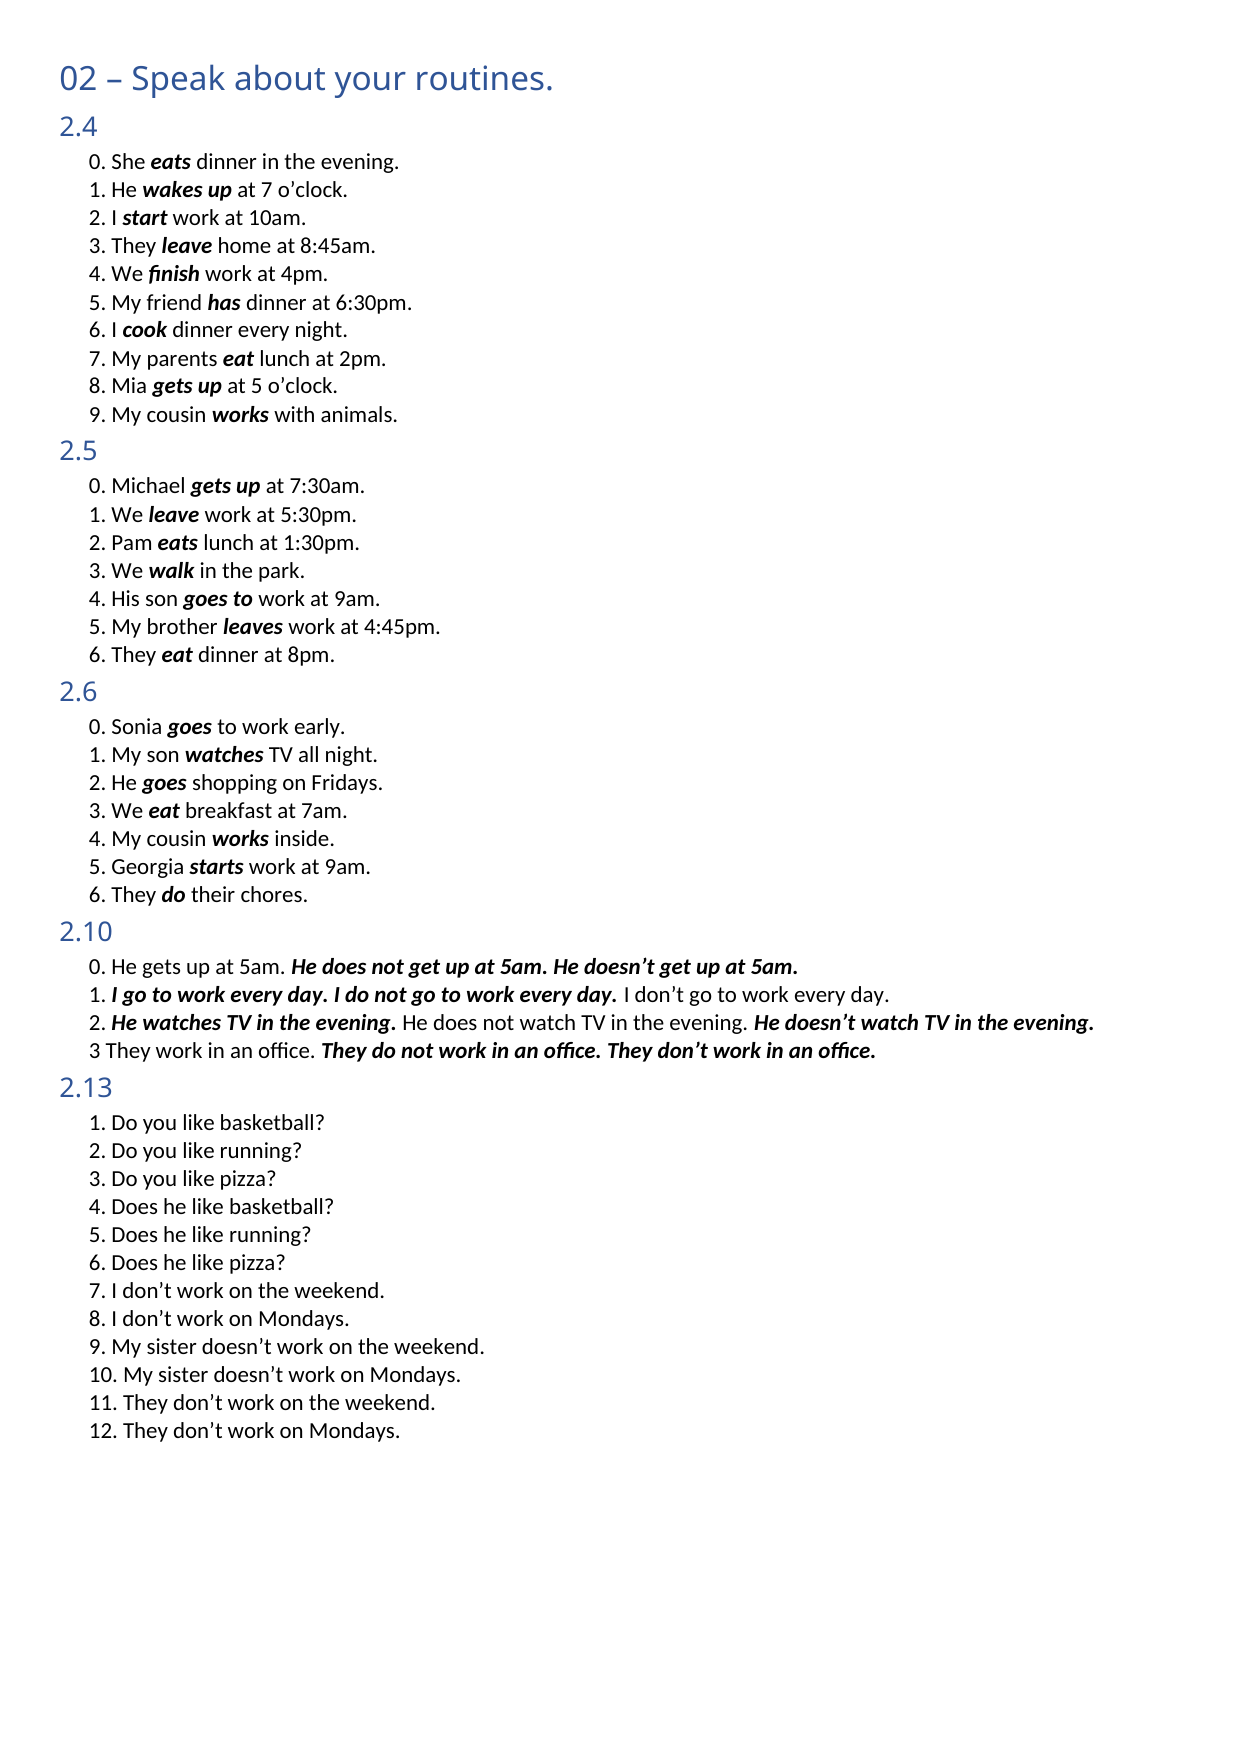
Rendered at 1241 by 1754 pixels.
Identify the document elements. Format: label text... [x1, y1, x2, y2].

text 1. He wakes up at 7 o’clock. [89, 176, 1181, 203]
text 8. Mia gets up at 5 o’clock. [89, 372, 1181, 400]
text 5. Does he like running? [89, 1220, 1181, 1248]
text 10. My sister doesn’t work on Mondays. [89, 1360, 1181, 1388]
text 3. We walk in the park. [89, 556, 1181, 584]
text 3. They leave home at 8:45am. [89, 232, 1181, 259]
text 3. Do you like pizza? [89, 1164, 1181, 1192]
text 1. We leave work at 5:30pm. [89, 500, 1181, 528]
subtitle 2.10 [59, 912, 1181, 949]
text 4. His son goes to work at 9am. [89, 584, 1181, 612]
text 4. We finish work at 4pm. [89, 259, 1181, 288]
text 6. Does he like pizza? [89, 1248, 1181, 1276]
text 7. I don’t work on the weekend. [89, 1276, 1181, 1304]
text 9. My cousin works with animals. [89, 400, 1181, 428]
text 6. I cook dinner every night. [89, 316, 1181, 344]
text 5. My brother leaves work at 4:45pm. [89, 612, 1181, 640]
text 1. Do you like basketball? [89, 1108, 1181, 1136]
subtitle 02 – Speak about your routines. [59, 54, 1181, 100]
text 5. My friend has dinner at 6:30pm. [89, 288, 1181, 316]
text 0. Michael gets up at 7:30am. [89, 472, 1181, 500]
text 2. He watches TV in the evening. He does not watch TV in the evening. He doesn’t watch TV in the evening. [89, 1008, 1181, 1036]
text 4. Does he like basketball? [89, 1192, 1181, 1220]
text 6. They eat dinner at 8pm. [89, 640, 1181, 668]
text 2. Do you like running? [89, 1136, 1181, 1164]
text 2. He goes shopping on Fridays. [89, 768, 1181, 796]
text 11. They don’t work on the weekend. [89, 1388, 1181, 1416]
text 3 They work in an office. They do not work in an office. They don’t work in an office. [89, 1036, 1181, 1064]
text 2. I start work at 10am. [89, 203, 1181, 232]
subtitle 2.4 [59, 108, 1181, 144]
text 8. I don’t work on Mondays. [89, 1304, 1181, 1332]
text 3. We eat breakfast at 7am. [89, 796, 1181, 824]
text 12. They don’t work on Mondays. [89, 1416, 1181, 1444]
subtitle 2.13 [59, 1068, 1181, 1105]
text 4. My cousin works inside. [89, 824, 1181, 852]
text 0. Sonia goes to work early. [89, 712, 1181, 740]
text 1. I go to work every day. I do not go to work every day. I don’t go to work every day. [89, 980, 1181, 1008]
text 6. They do their chores. [89, 880, 1181, 908]
text 0. He gets up at 5am. He does not get up at 5am. He doesn’t get up at 5am. [89, 952, 1181, 980]
text 0. She eats dinner in the evening. [89, 147, 1181, 176]
subtitle 2.5 [59, 432, 1181, 469]
text 9. My sister doesn’t work on the weekend. [89, 1332, 1181, 1360]
text 7. My parents eat lunch at 2pm. [89, 344, 1181, 372]
text 5. Georgia starts work at 9am. [89, 852, 1181, 880]
subtitle 2.6 [59, 672, 1181, 709]
text 2. Pam eats lunch at 1:30pm. [89, 528, 1181, 556]
text 1. My son watches TV all night. [89, 740, 1181, 768]
